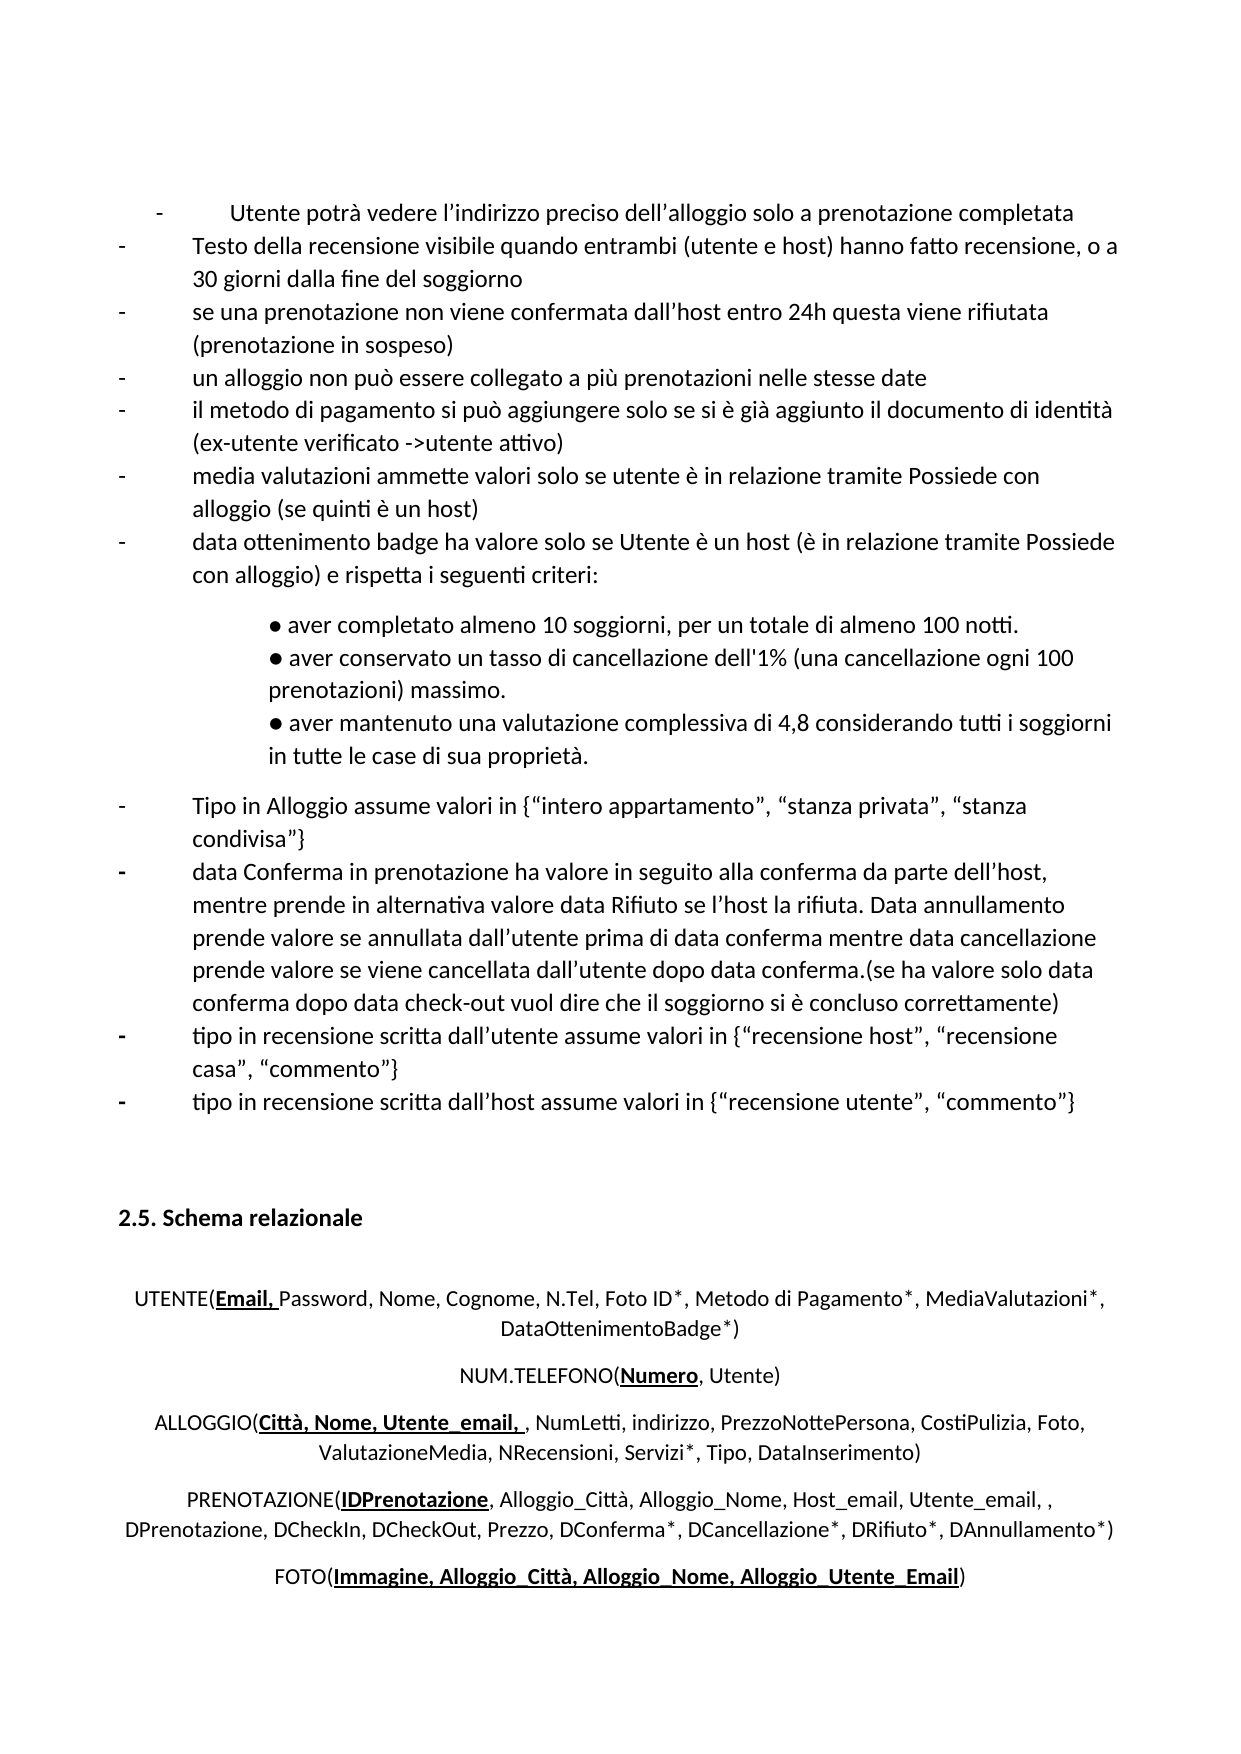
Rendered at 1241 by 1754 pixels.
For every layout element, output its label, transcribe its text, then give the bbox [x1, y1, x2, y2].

list tipo in recensione scritta dall’host assume valori in {“recensione utente”, “commento”} [118, 1086, 1122, 1117]
list Utente potrà vedere l’indirizzo preciso dell’alloggio solo a prenotazione completata [156, 197, 1122, 228]
list data Conferma in prenotazione ha valore in seguito alla conferma da parte dell’host, mentre prende in alternativa valore data Rifiuto se l’host la rifiuta. Data annullamento prende valore se annullata dall’utente prima di data conferma mentre data cancellazione prende valore se viene cancellata dall’utente dopo data conferma.(se ha valore solo data conferma dopo data check-out vuol dire che il soggiorno si è concluso correttamente) [118, 856, 1122, 1018]
list Tipo in Alloggio assume valori in {“intero appartamento”, “stanza privata”, “stanza condivisa”} [118, 790, 1122, 853]
list media valutazioni ammette valori solo se utente è in relazione tramite Possiede con alloggio (se quinti è un host) [118, 461, 1122, 524]
list un alloggio non può essere collegato a più prenotazioni nelle stesse date [118, 362, 1122, 392]
list data ottenimento badge ha valore solo se Utente è un host (è in relazione tramite Possiede con alloggio) e rispetta i seguenti criteri: [118, 526, 1122, 590]
text PRENOTAZIONE(IDPrenotazione, Alloggio_Città, Alloggio_Nome, Host_email, Utente_email, , DPrenotazione, DCheckIn, DCheckOut, Prezzo, DConferma*, DCancellazione*, DRifiuto*, DAnnullamento*) [118, 1485, 1122, 1543]
list il metodo di pagamento si può aggiungere solo se si è già aggiunto il documento di identità (ex-utente verificato ->utente attivo) [118, 395, 1122, 458]
text NUM.TELEFONO(Numero, Utente) [118, 1361, 1122, 1389]
text ● aver completato almeno 10 soggiorni, per un totale di almeno 100 notti. ● aver conservato un tasso di cancellazione dell'1% (una cancellazione ogni 100 prenotazioni) massimo. ● aver mantenuto una valutazione complessiva di 4,8 considerando tutti i soggiorni in tutte le case di sua proprietà. [268, 609, 1122, 771]
text FOTO(Immagine, Alloggio_Città, Alloggio_Nome, Alloggio_Utente_Email) [118, 1562, 1122, 1590]
text UTENTE(Email, Password, Nome, Cognome, N.Tel, Foto ID*, Metodo di Pagamento*, MediaValutazioni*, DataOttenimentoBadge*) [118, 1251, 1122, 1342]
list se una prenotazione non viene confermata dall’host entro 24h questa viene rifiutata (prenotazione in sospeso) [118, 296, 1122, 359]
text 2.5. Schema relazionale [118, 1202, 1122, 1232]
list tipo in recensione scritta dall’utente assume valori in {“recensione host”, “recensione casa”, “commento”} [118, 1021, 1122, 1084]
list Testo della recensione visibile quando entrambi (utente e host) hanno fatto recensione, o a 30 giorni dalla fine del soggiorno [118, 230, 1122, 293]
text ALLOGGIO(Città, Nome, Utente_email, , NumLetti, indirizzo, PrezzoNottePersona, CostiPulizia, Foto, ValutazioneMedia, NRecensioni, Servizi*, Tipo, DataInserimento) [118, 1408, 1122, 1466]
